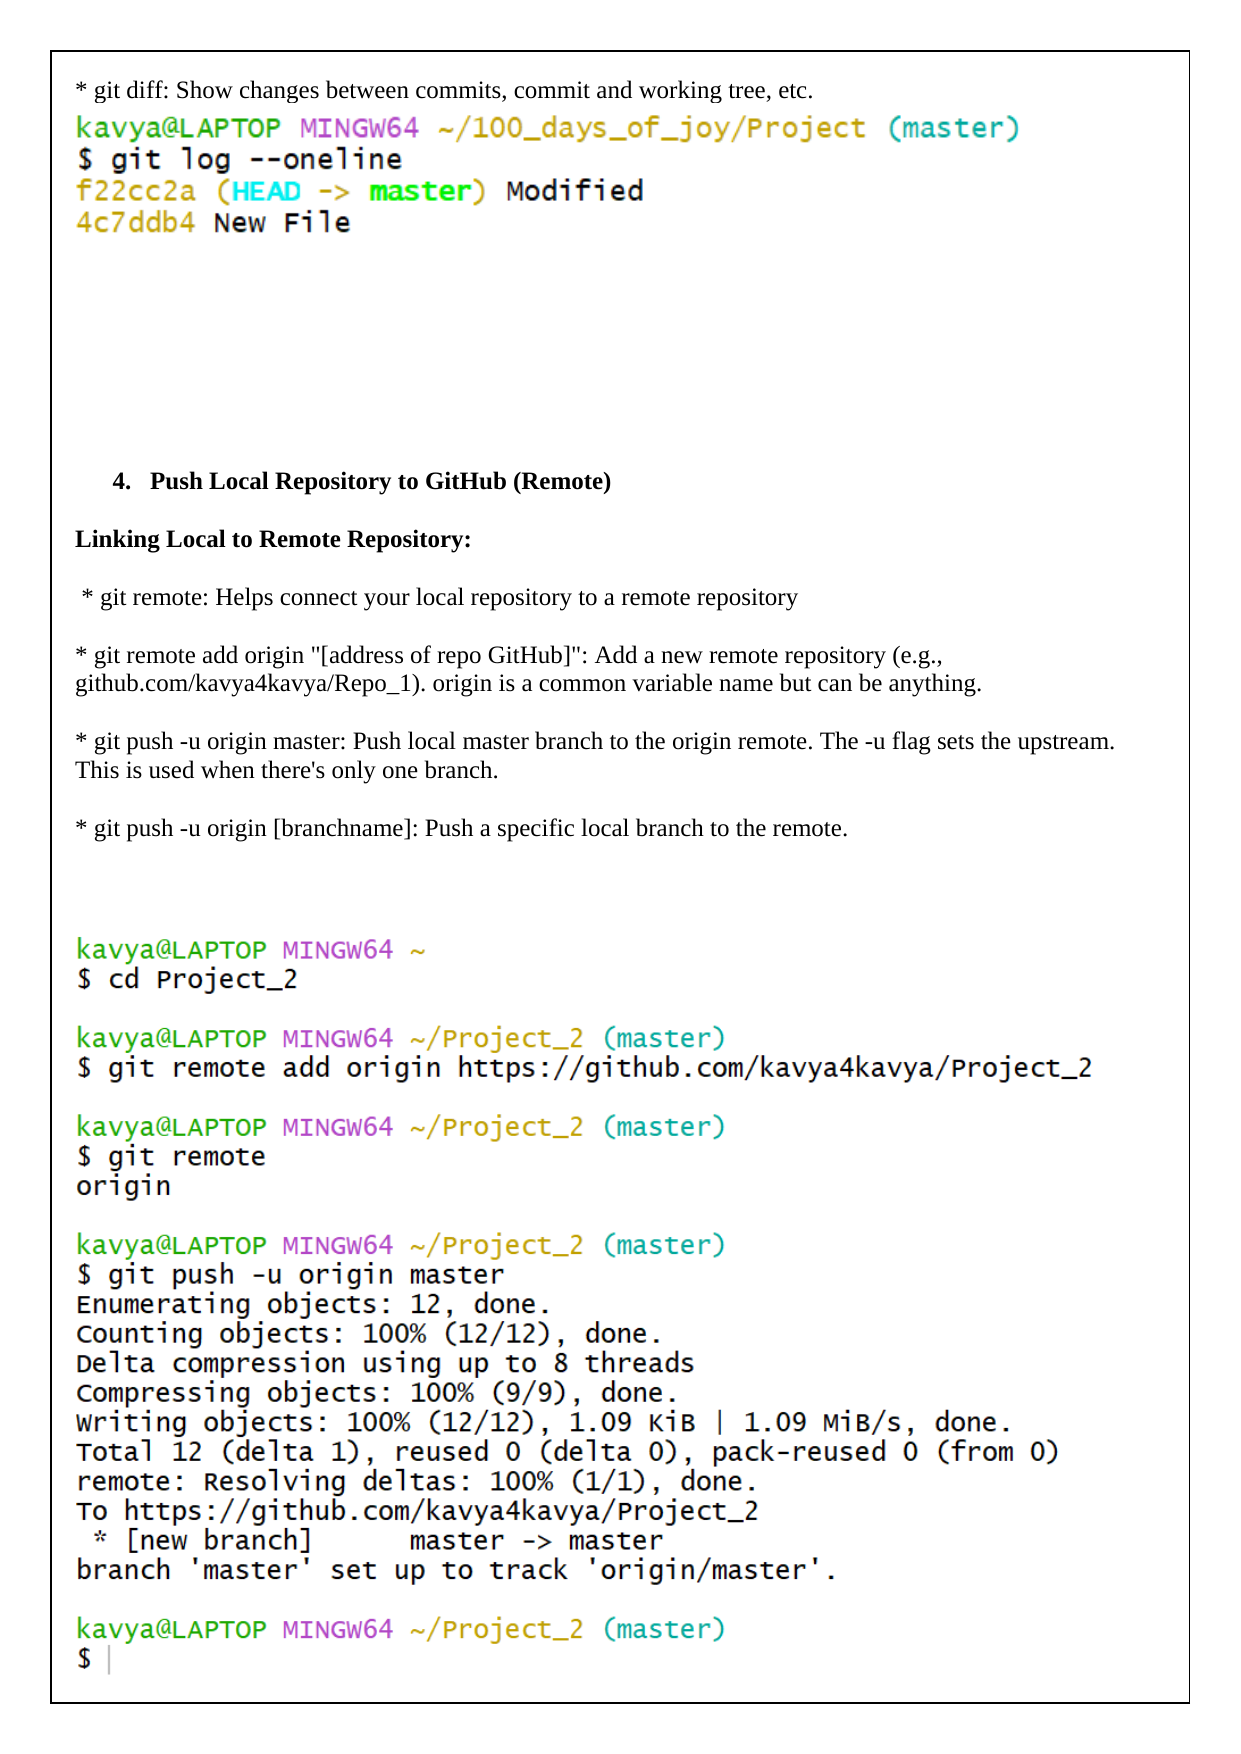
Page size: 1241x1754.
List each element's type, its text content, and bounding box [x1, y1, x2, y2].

text Linking Local to Remote Repository: [75, 524, 1165, 553]
picture [75, 928, 1166, 1678]
text * git remote add origin "[address of repo GitHub]": Add a new remote repository (e.g., github.com/kavya4kavya/Repo_1). origin is a common variable name but can be anything. [75, 640, 1165, 697]
text * git push -u origin master: Push local master branch to the origin remote. The -u flag sets the upstream. This is used when there's only one branch. [75, 726, 1165, 784]
picture [75, 103, 1137, 264]
list Push Local Repository to GitHub (Remote) [112, 466, 1165, 495]
text * git push -u origin [branchname]: Push a specific local branch to the remote. [75, 813, 1165, 842]
text * git remote: Helps connect your local repository to a remote repository [75, 582, 1165, 611]
